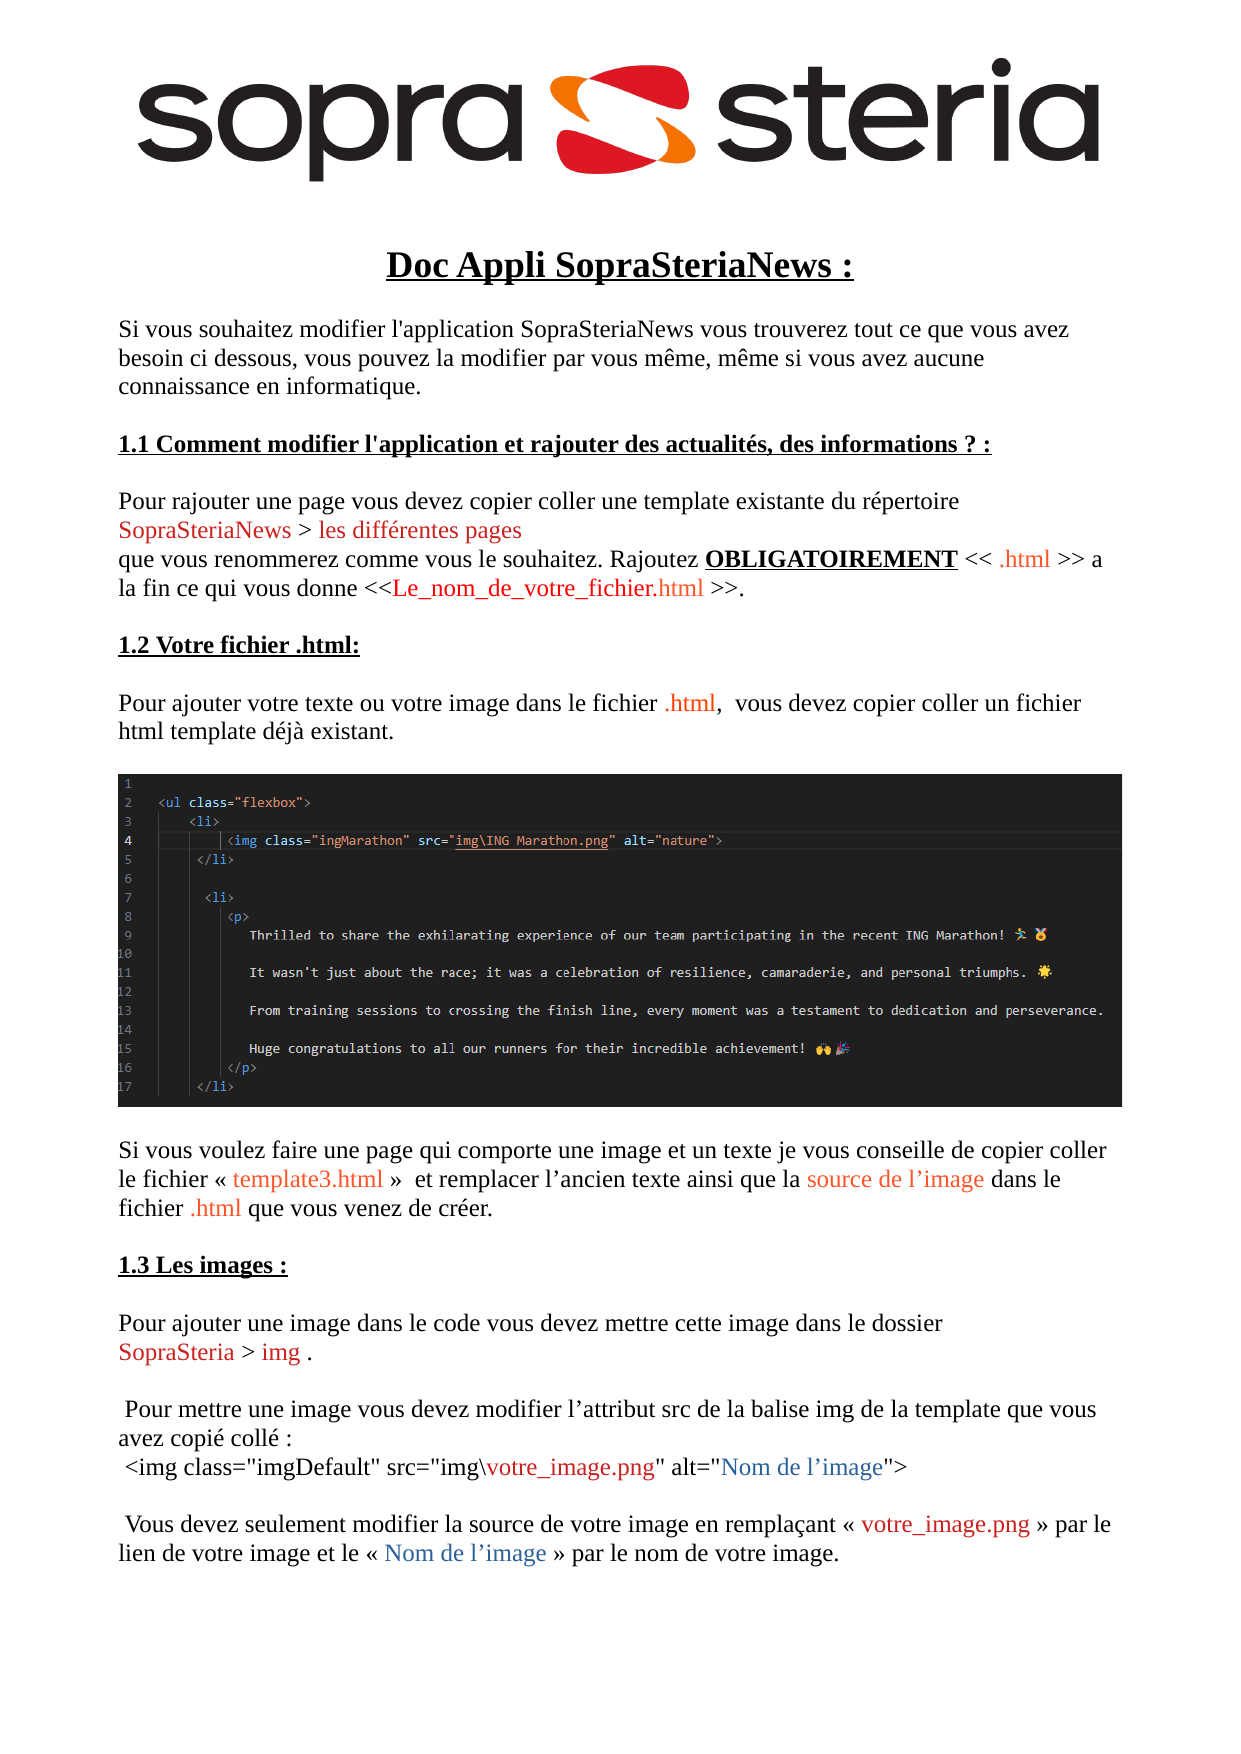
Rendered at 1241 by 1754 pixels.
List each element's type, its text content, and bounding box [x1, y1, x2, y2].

text <img class="imgDefault" src="img\votre_image.png" alt="Nom de l’image"> [118, 1452, 1122, 1480]
text Pour mettre une image vous devez modifier l’attribut src de la balise img de la template que vous avez copié collé : [118, 1394, 1122, 1452]
text Vous devez seulement modifier la source de votre image en remplaçant « votre_image.png » par le lien de votre image et le « Nom de l’image » par le nom de votre image. [118, 1509, 1122, 1567]
text 1.1 Comment modifier l'application et rajouter des actualités, des informations ? : [118, 429, 1122, 458]
picture [134, 55, 1102, 185]
text 1.3 Les images : [118, 1250, 1122, 1279]
picture [118, 774, 1123, 1107]
text Pour ajouter votre texte ou votre image dans le fichier .html, vous devez copier coller un fichier html template déjà existant. [118, 688, 1122, 745]
text Si vous souhaitez modifier l'application SopraSteriaNews vous trouverez tout ce que vous avez besoin ci dessous, vous pouvez la modifier par vous même, même si vous avez aucune connaissance en informatique. [118, 314, 1122, 400]
text que vous renommerez comme vous le souhaitez. Rajoutez OBLIGATOIREMENT << .html >> a la fin ce qui vous donne <<Le_nom_de_votre_fichier.html >>. [118, 544, 1122, 601]
text 1.2 Votre fichier .html: [118, 630, 1122, 659]
text Si vous voulez faire une page qui comporte une image et un texte je vous conseille de copier coller le fichier « template3.html » et remplacer l’ancien texte ainsi que la source de l’image dans le fichier .html que vous venez de créer. [118, 1135, 1122, 1222]
text Pour rajouter une page vous devez copier coller une template existante du répertoire SopraSteriaNews > les différentes pages [118, 486, 1122, 544]
text Doc Appli SopraSteriaNews : [118, 242, 1122, 285]
text Pour ajouter une image dans le code vous devez mettre cette image dans le dossier [118, 1308, 1122, 1337]
text SopraSteria > img . [118, 1337, 1122, 1365]
